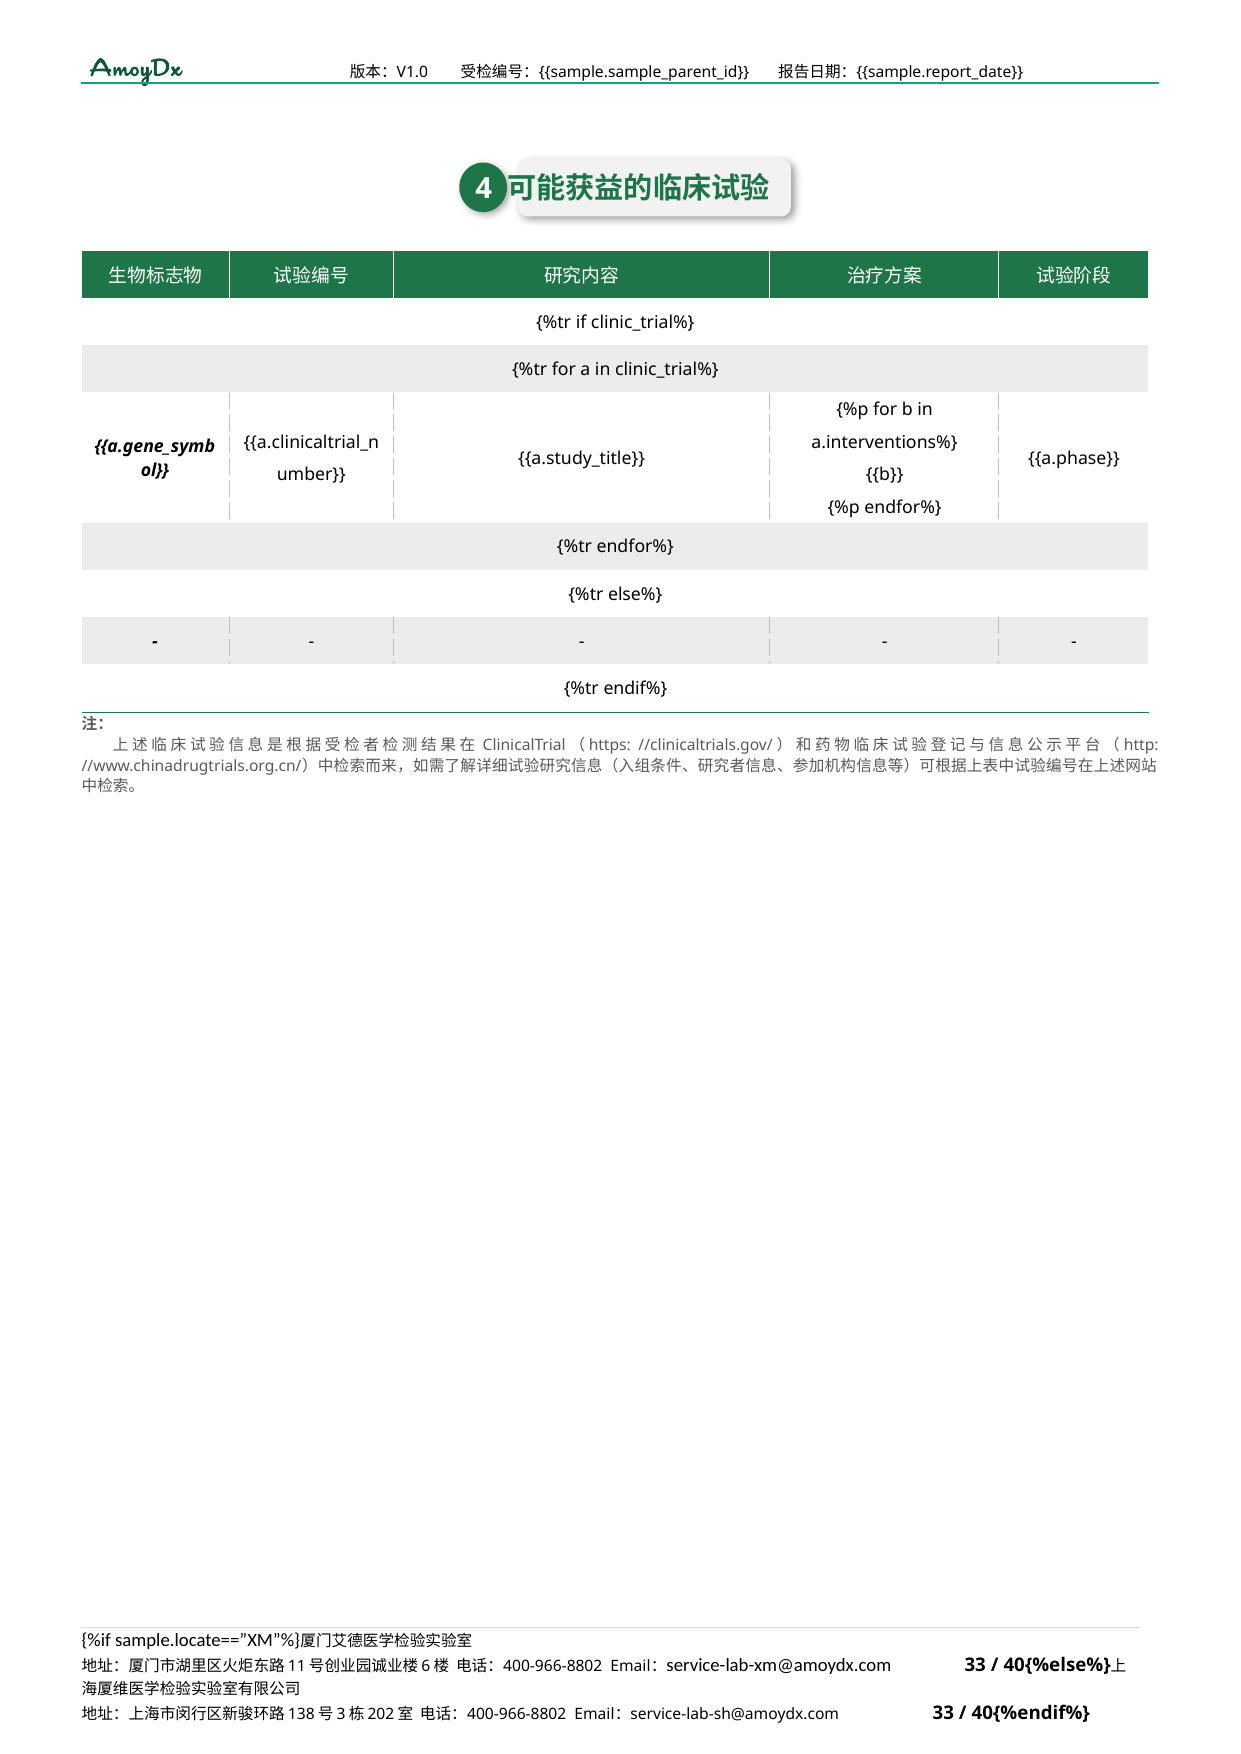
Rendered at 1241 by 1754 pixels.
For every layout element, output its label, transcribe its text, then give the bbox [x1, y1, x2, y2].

table_cell {%tr for a in clinic_trial%} [82, 345, 1148, 392]
table_cell {{a.study_title}} [393, 393, 770, 522]
table_cell {%tr endif%} [82, 664, 1148, 712]
table_cell - [393, 617, 770, 664]
table_cell {{a.clinicaltrial_number}} [229, 393, 393, 522]
table_header 治疗方案 [770, 251, 998, 298]
table_cell {{a.gene_symbol}} [82, 393, 229, 522]
table_cell {{a.phase}} [999, 393, 1148, 522]
text 上述临床试验信息是根据受检者检测结果在ClinicalTrial（https: //clinicaltrials.gov/）和药物临床试验登记与信息公示平台（http: //www.chinadrugtrials.org.cn/）中检索而来，如需了解详细试验研究信息（入组条件、研究者信息、参加机构信息等）可根据上表中试验编号在上述网站中检索。 [81, 733, 1159, 796]
picture [58, 36, 208, 101]
table_header 试验阶段 [999, 251, 1148, 298]
table_cell - [82, 617, 229, 664]
table_cell {%tr else%} [82, 570, 1148, 617]
table_cell {%p for b in a.interventions%} {{b}} {%p endfor%} [770, 393, 999, 522]
table_cell - [229, 617, 393, 664]
table_cell - [770, 617, 999, 664]
table_header 生物标志物 [82, 251, 229, 298]
table_cell {%tr endfor%} [82, 523, 1148, 570]
table_header 研究内容 [394, 251, 769, 298]
table_cell {%tr if clinic_trial%} [82, 298, 1148, 345]
table_cell - [999, 617, 1148, 664]
text 注： [81, 713, 1159, 733]
table_header 试验编号 [230, 251, 393, 298]
subtitle 4 可能获益的临床试验 [81, 153, 1159, 218]
